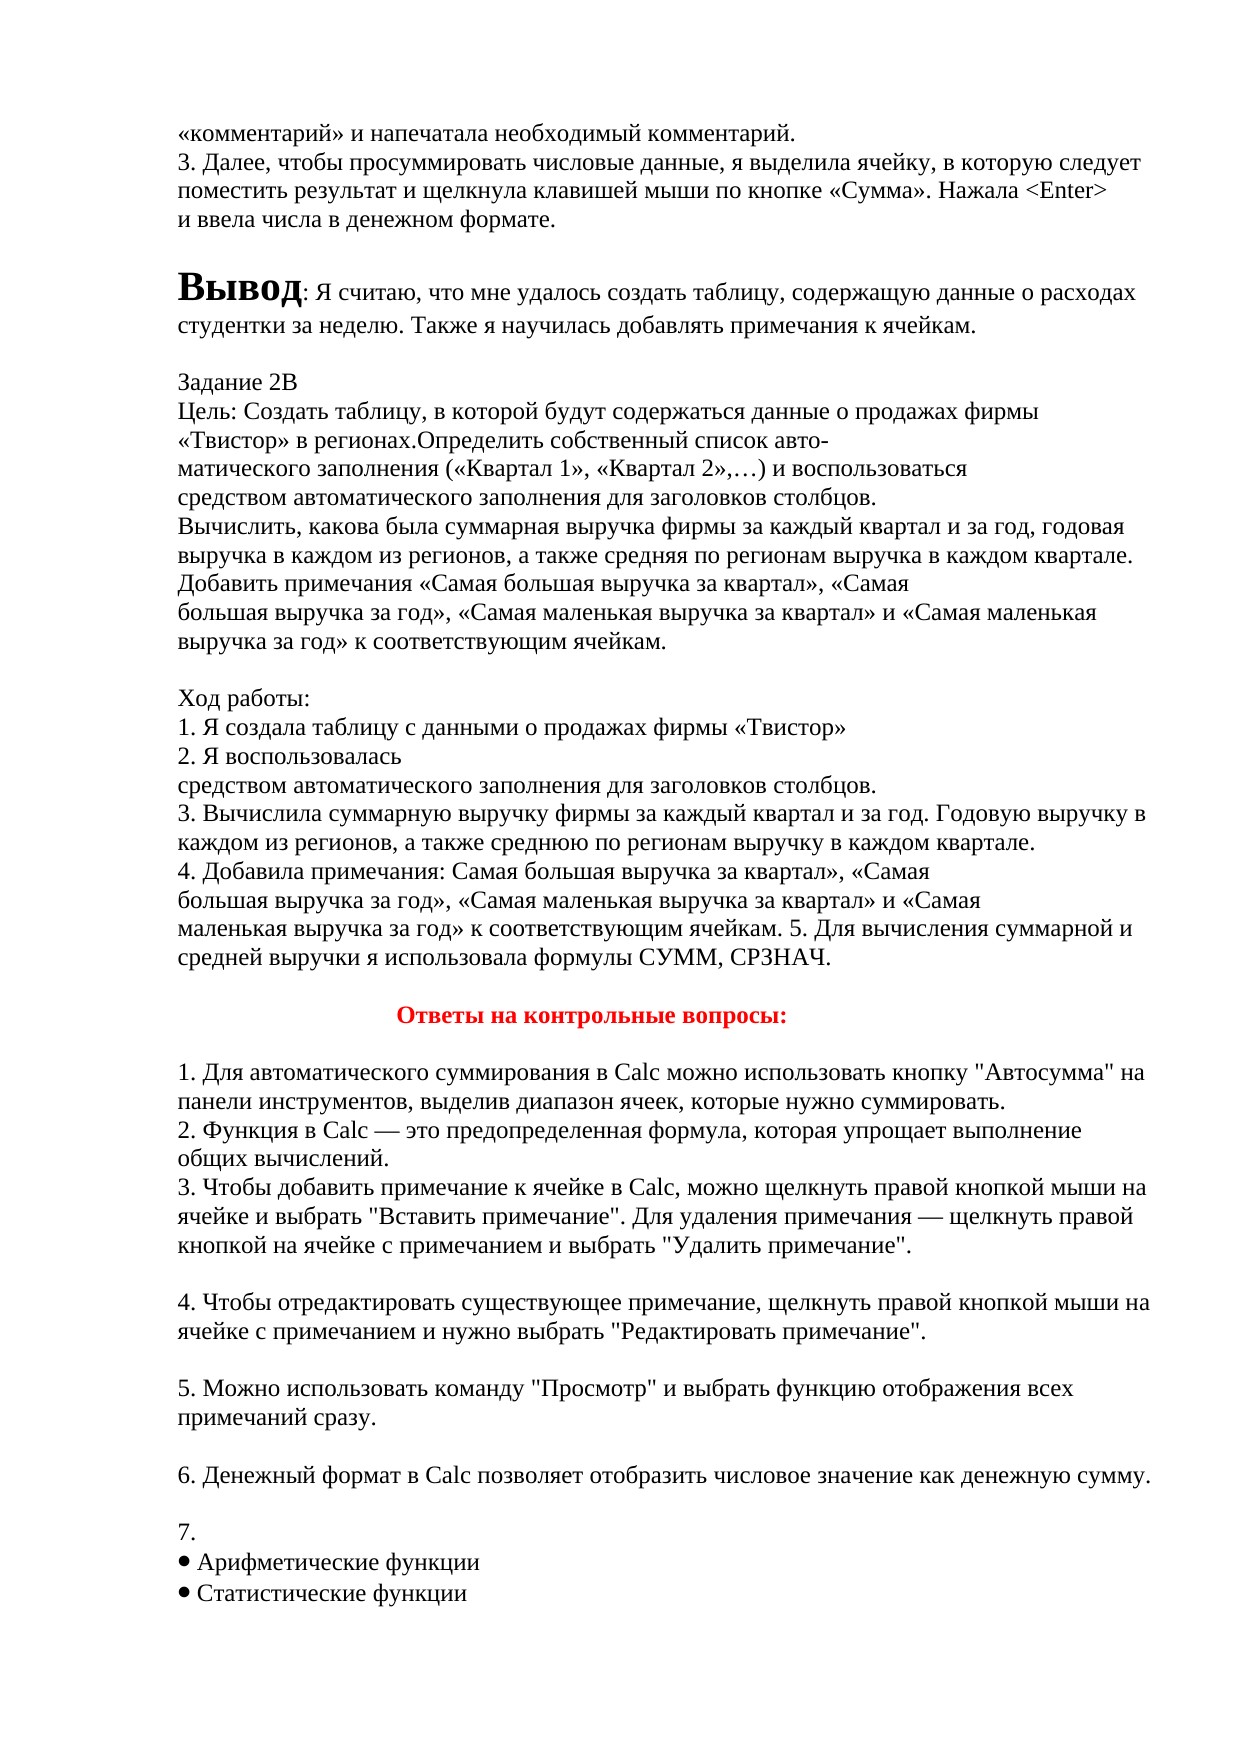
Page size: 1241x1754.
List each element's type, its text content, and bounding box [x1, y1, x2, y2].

text 2. Функция в Calc — это предопределенная формула, которая упрощает выполнение общих вычислений. 3. Чтобы добавить примечание к ячейке в Calc, можно щелкнуть правой кнопкой мыши на ячейке и выбрать "Вставить примечание". Для удаления примечания — щелкнуть правой кнопкой на ячейке с примечанием и выбрать "Удалить примечание". 4. Чтобы отредактировать существующее примечание, щелкнуть правой кнопкой мыши на ячейке с примечанием и нужно выбрать "Редактировать примечание". 5. Можно использовать команду "Просмотр" и выбрать функцию отображения всех примечаний сразу. 6. Денежный формат в Calc позволяет отобразить числовое значение как денежную сумму. [177, 1115, 1152, 1488]
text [177, 118, 1152, 971]
text Ответы на контрольные вопросы: 1. Для автоматического суммирования в Calc можно использовать кнопку "Автосумма" на панели инструментов, выделив диапазон ячеек, которые нужно суммировать. [177, 1000, 1152, 1115]
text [177, 1488, 1152, 1606]
